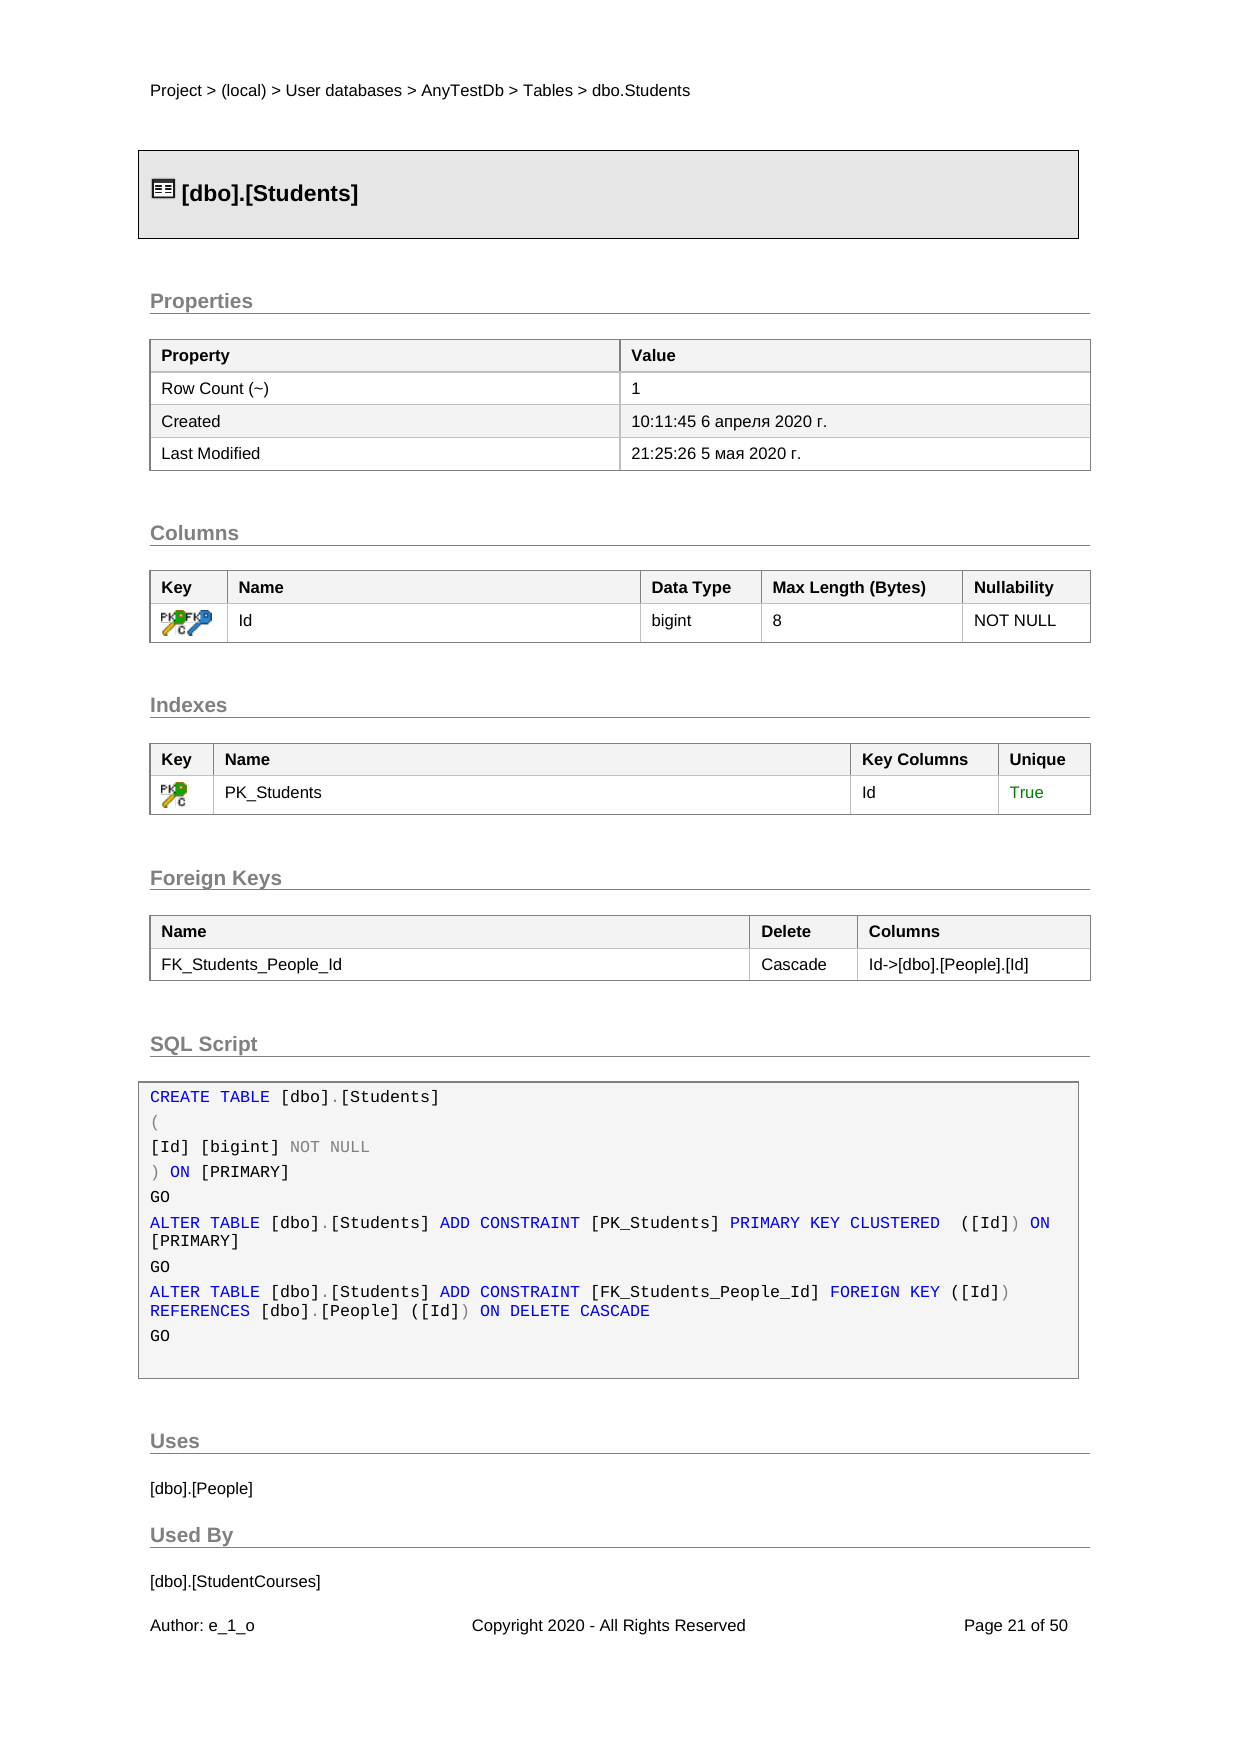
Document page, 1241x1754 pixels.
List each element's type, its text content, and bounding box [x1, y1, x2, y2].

picture [161, 782, 187, 808]
table_header Max Length (Bytes) [762, 571, 962, 603]
table_cell True [999, 776, 1090, 814]
table_header Name [151, 916, 749, 948]
table_cell NOT NULL [963, 604, 1090, 642]
table_header Delete [750, 916, 857, 948]
title Indexes [150, 693, 1090, 717]
table_header Value [621, 340, 1090, 371]
table_header Key Columns [851, 744, 998, 775]
text [dbo].[People] [150, 1479, 1090, 1498]
table_cell Id [851, 776, 998, 814]
table_cell PK_Students [214, 776, 850, 814]
table_header CREATE TABLE [dbo].[Students] ( [Id] [bigint] NOT NULL ) ON [PRIMARY] GO ALTER TABLE [dbo].[Students] ADD CONSTRAINT [PK_Students] PRIMARY KEY CLUSTERED ([Id]) ON [PRIMARY] GO ALTER TABLE [dbo].[Students] ADD CONSTRAINT [FK_Students_People_Id] FOREIGN KEY ([Id]) REFERENCES [dbo].[People] ([Id]) ON DELETE CASCADE GO [139, 1083, 1078, 1378]
table_cell 10:11:45 6 апреля 2020 г. [621, 405, 1090, 437]
table_header Key [151, 744, 213, 775]
table_cell [151, 776, 213, 814]
title Properties [150, 289, 1090, 313]
table_header Key [151, 571, 227, 603]
table_cell Created [151, 405, 619, 437]
table_header Nullability [963, 571, 1090, 603]
table_header Unique [999, 744, 1090, 775]
table_header Property [151, 340, 619, 371]
table_cell FK_Students_People_Id [151, 949, 749, 980]
table_cell [151, 604, 227, 642]
table_cell Row Count (~) [151, 373, 619, 404]
table_cell Last Modified [151, 438, 619, 469]
table_header Name [214, 744, 850, 775]
table_cell 1 [621, 373, 1090, 404]
title SQL Script [150, 1032, 1090, 1056]
title Foreign Keys [150, 866, 1090, 889]
picture [150, 175, 176, 201]
text [dbo].[StudentCourses] [150, 1572, 1090, 1591]
picture [161, 610, 212, 636]
title Used By [150, 1523, 1090, 1547]
table_cell bigint [641, 604, 761, 642]
table_header Data Type [641, 571, 761, 603]
table_cell 8 [762, 604, 962, 642]
table_cell Cascade [750, 949, 857, 980]
title Uses [150, 1429, 1090, 1453]
table_cell Id [228, 604, 640, 642]
table_cell Id->[dbo].[People].[Id] [858, 949, 1090, 980]
table_header Columns [858, 916, 1090, 948]
title Columns [150, 521, 1090, 545]
table_cell 21:25:26 5 мая 2020 г. [621, 438, 1090, 469]
table_header Name [228, 571, 640, 603]
table_header [dbo].[Students] [139, 151, 1078, 238]
